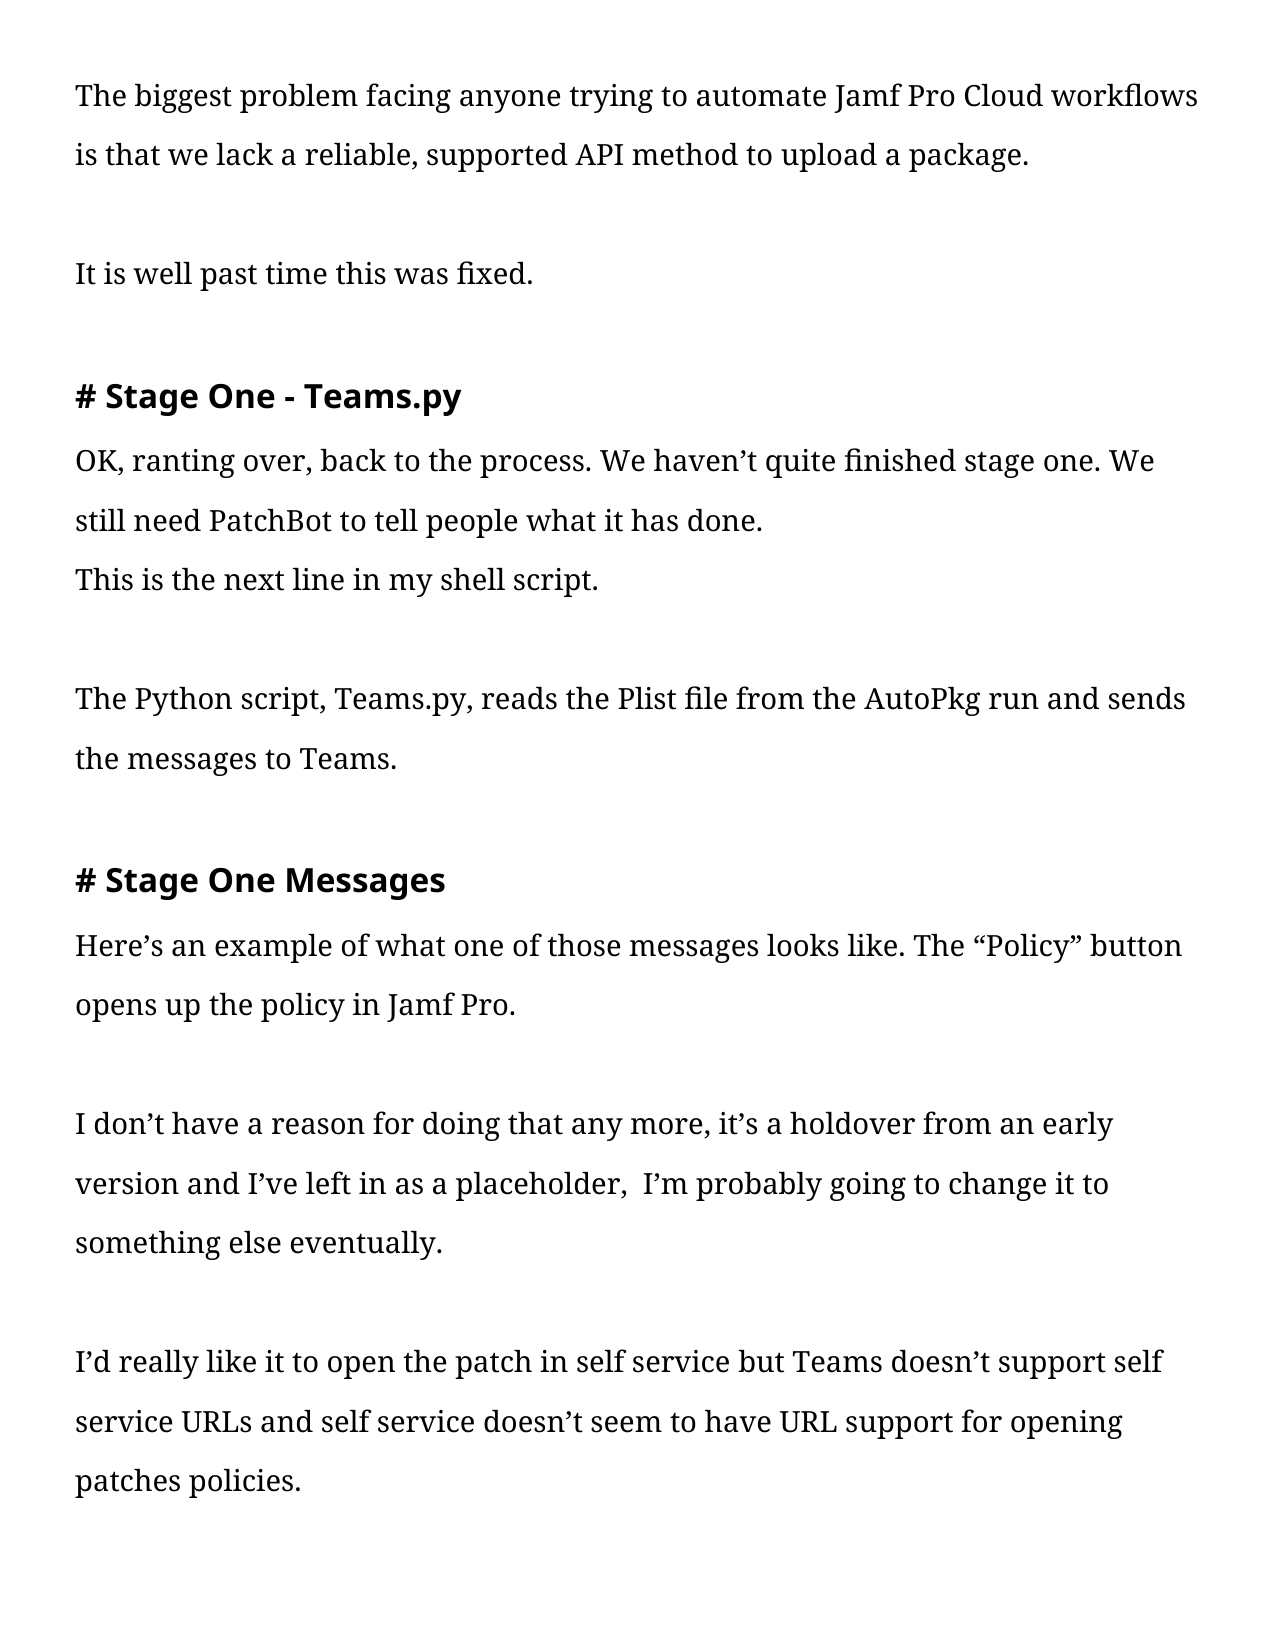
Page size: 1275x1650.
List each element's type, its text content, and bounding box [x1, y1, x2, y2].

text I don’t have a reason for doing that any more, it’s a holdover from an early version and I’ve left in as a placeholder, I’m probably going to change it to something else eventually. [75, 1103, 1200, 1262]
text OK, ranting over, back to the process. We haven’t quite finished stage one. We still need PatchBot to tell people what it has done. [75, 441, 1200, 540]
text I’d really like it to open the patch in self service but Teams doesn’t support self service URLs and self service doesn’t seem to have URL support for opening patches policies. [75, 1341, 1200, 1500]
text It is well past time this was fixed. [75, 253, 1200, 293]
text # Stage One - Teams.py [75, 372, 1200, 418]
text The biggest problem facing anyone trying to automate Jamf Pro Cloud workflows is that we lack a reliable, supported API method to upload a package. [75, 75, 1200, 174]
text This is the next line in my shell script. [75, 559, 1200, 599]
text # Stage One Messages [75, 857, 1200, 902]
text The Python script, Teams.py, reads the Plist file from the AutoPkg run and sends the messages to Teams. [75, 678, 1200, 778]
text Here’s an example of what one of those messages looks like. The “Policy” button opens up the policy in Jamf Pro. [75, 925, 1200, 1024]
